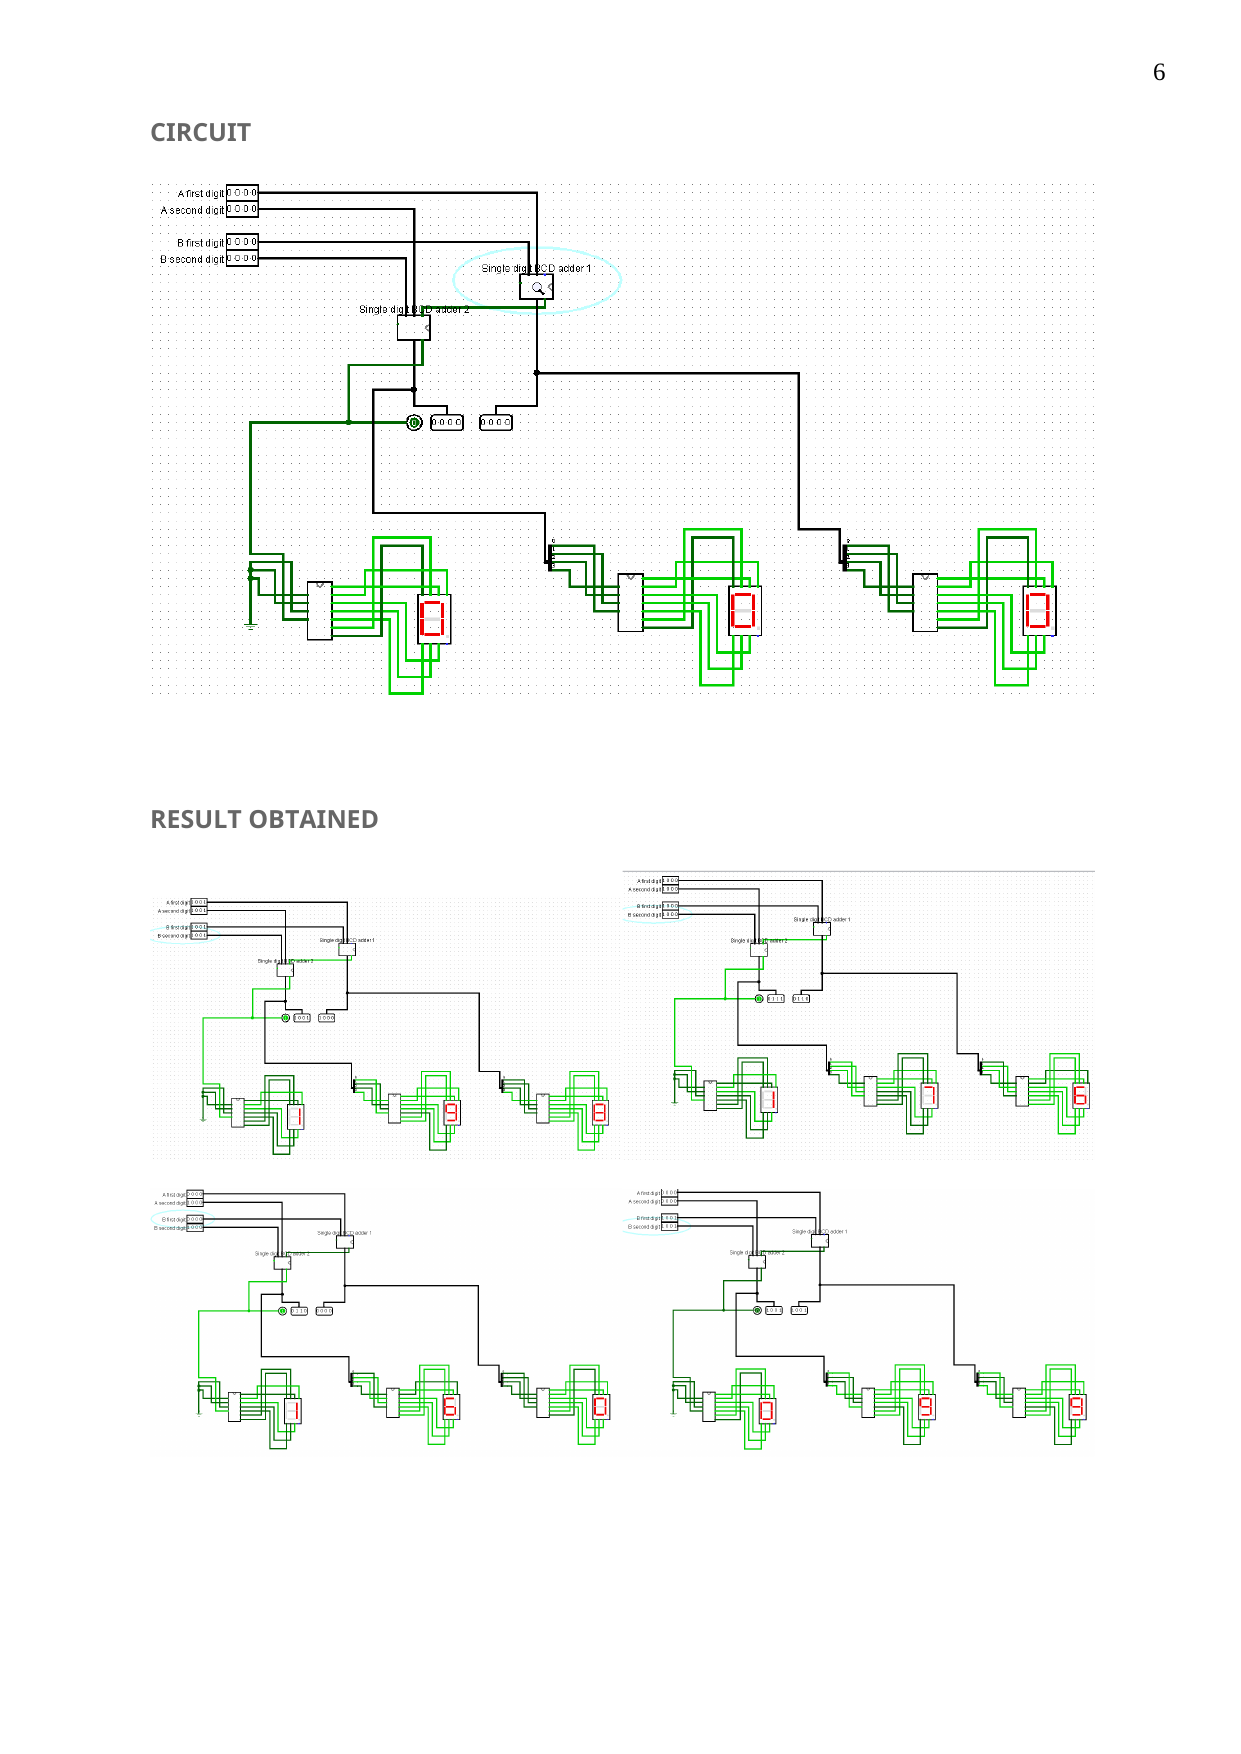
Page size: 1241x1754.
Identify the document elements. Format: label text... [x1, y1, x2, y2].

picture [150, 1188, 1095, 1457]
picture [150, 870, 1095, 1160]
subtitle CIRCUIT [75, 115, 1165, 149]
picture [150, 183, 1095, 700]
subtitle RESULT OBTAINED [75, 802, 1165, 836]
